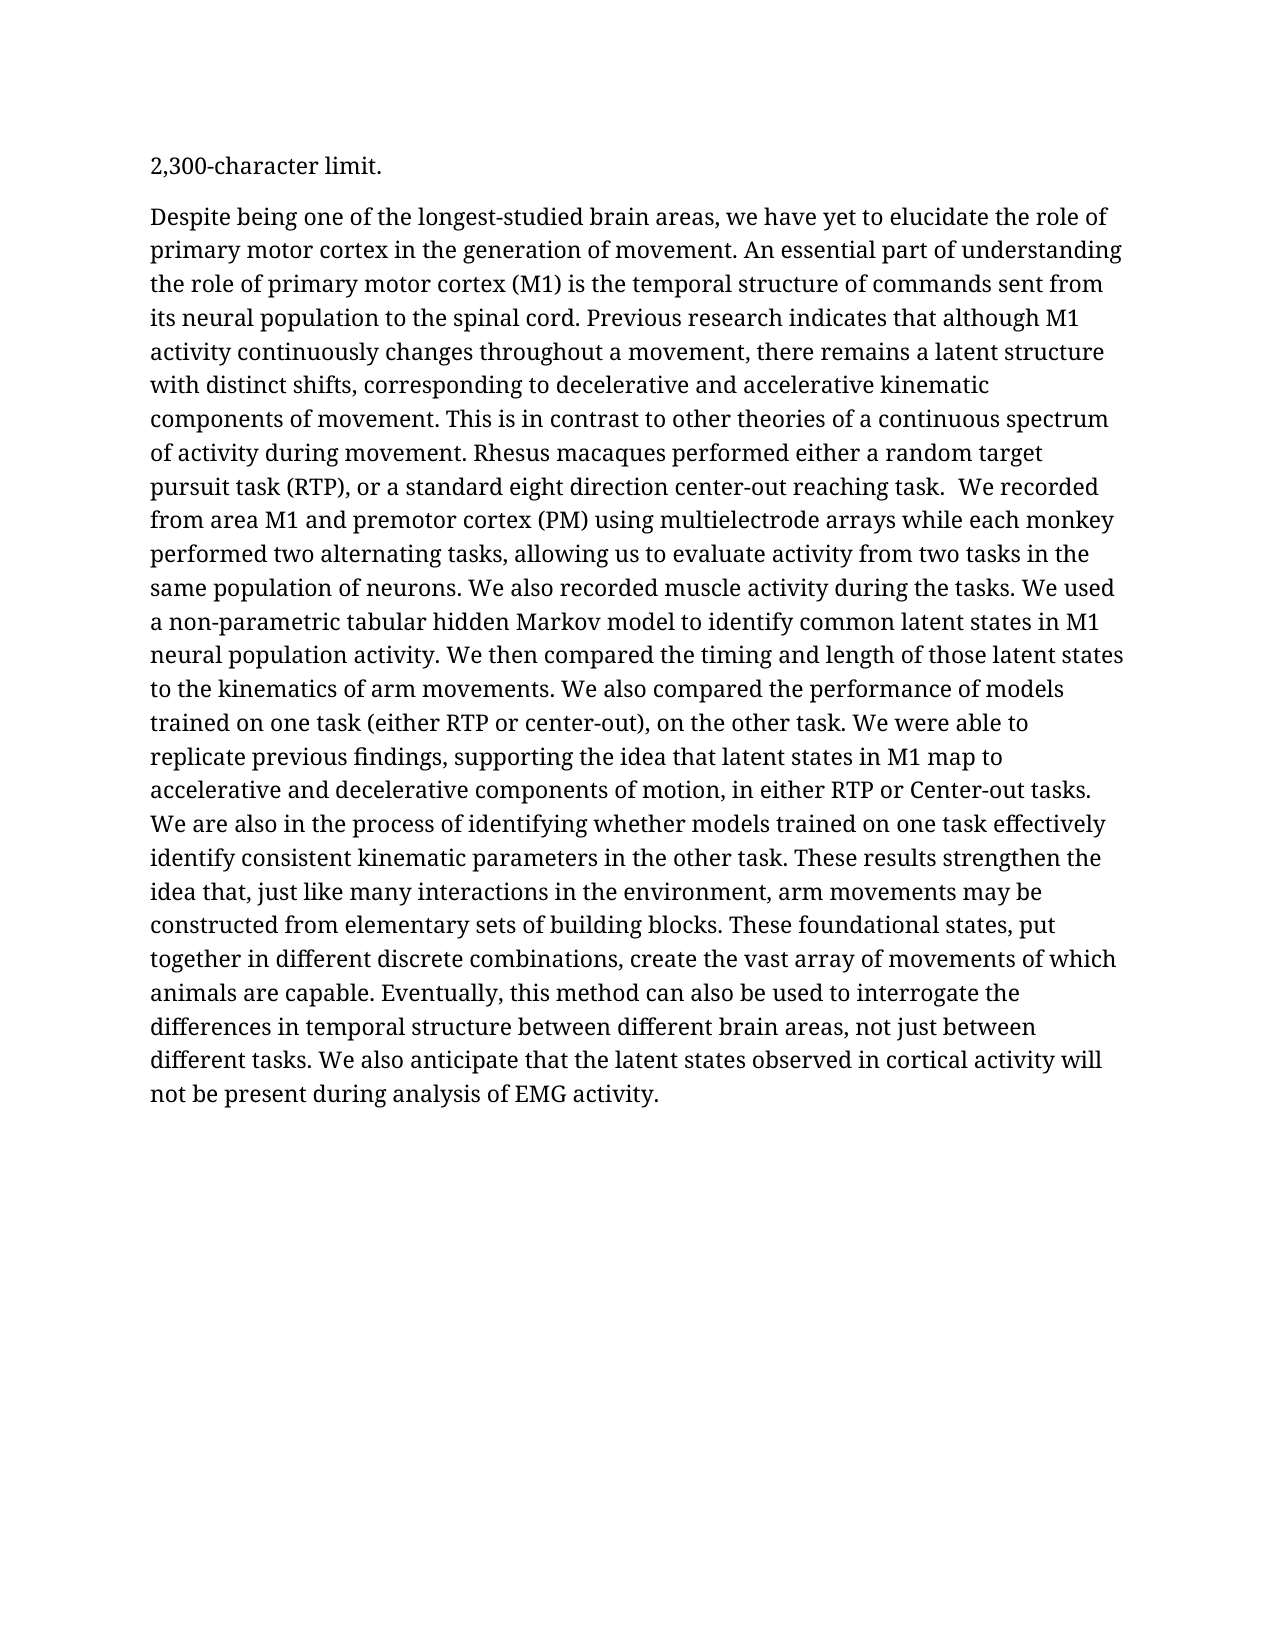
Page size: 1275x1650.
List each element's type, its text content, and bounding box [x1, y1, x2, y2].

text Despite being one of the longest-studied brain areas, we have yet to elucidate the role of primary motor cortex in the generation of movement. An essential part of understanding the role of primary motor cortex (M1) is the temporal structure of commands sent from its neural population to the spinal cord. Previous research indicates that although M1 activity continuously changes throughout a movement, there remains a latent structure with distinct shifts, corresponding to decelerative and accelerative kinematic components of movement. This is in contrast to other theories of a continuous spectrum of activity during movement. Rhesus macaques performed either a random target pursuit task (RTP), or a standard eight direction center-out reaching task. We recorded from area M1 and premotor cortex (PM) using multielectrode arrays while each monkey performed two alternating tasks, allowing us to evaluate activity from two tasks in the same population of neurons. We also recorded muscle activity during the tasks. We used a non-parametric tabular hidden Markov model to identify common latent states in M1 neural population activity. We then compared the timing and length of those latent states to the kinematics of arm movements. We also compared the performance of models trained on one task (either RTP or center-out), on the other task. We were able to replicate previous findings, supporting the idea that latent states in M1 map to accelerative and decelerative components of motion, in either RTP or Center-out tasks. We are also in the process of identifying whether models trained on one task effectively identify consistent kinematic parameters in the other task. These results strengthen the idea that, just like many interactions in the environment, arm movements may be constructed from elementary sets of building blocks. These foundational states, put together in different discrete combinations, create the vast array of movements of which animals are capable. Eventually, this method can also be used to interrogate the differences in temporal structure between different brain areas, not just between different tasks. We also anticipate that the latent states observed in cortical activity will not be present during analysis of EMG activity. [150, 200, 1125, 1109]
text 2,300-character limit. [150, 150, 1125, 181]
